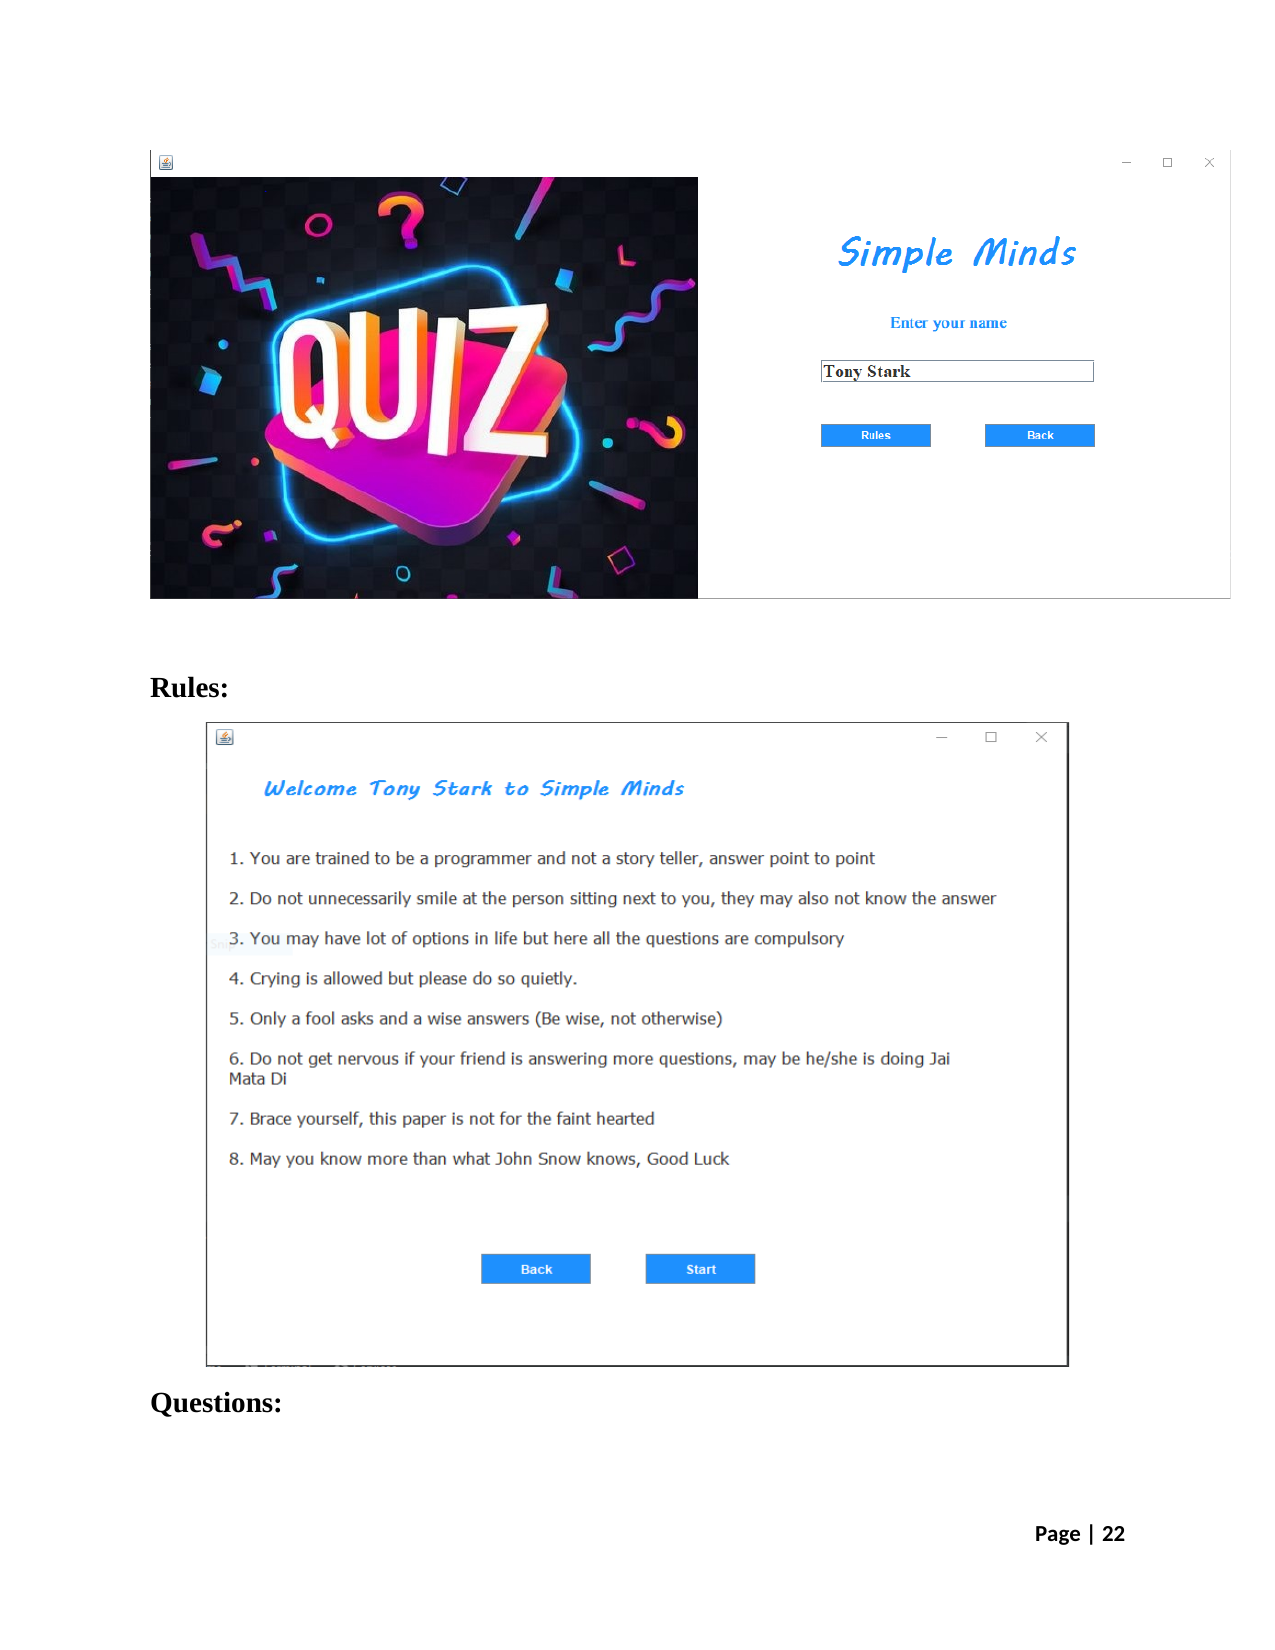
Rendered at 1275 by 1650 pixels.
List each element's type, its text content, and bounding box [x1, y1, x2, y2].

text Rules: [150, 670, 1125, 703]
text Questions: [150, 1385, 1125, 1419]
picture [150, 150, 1231, 599]
picture [205, 722, 1070, 1367]
